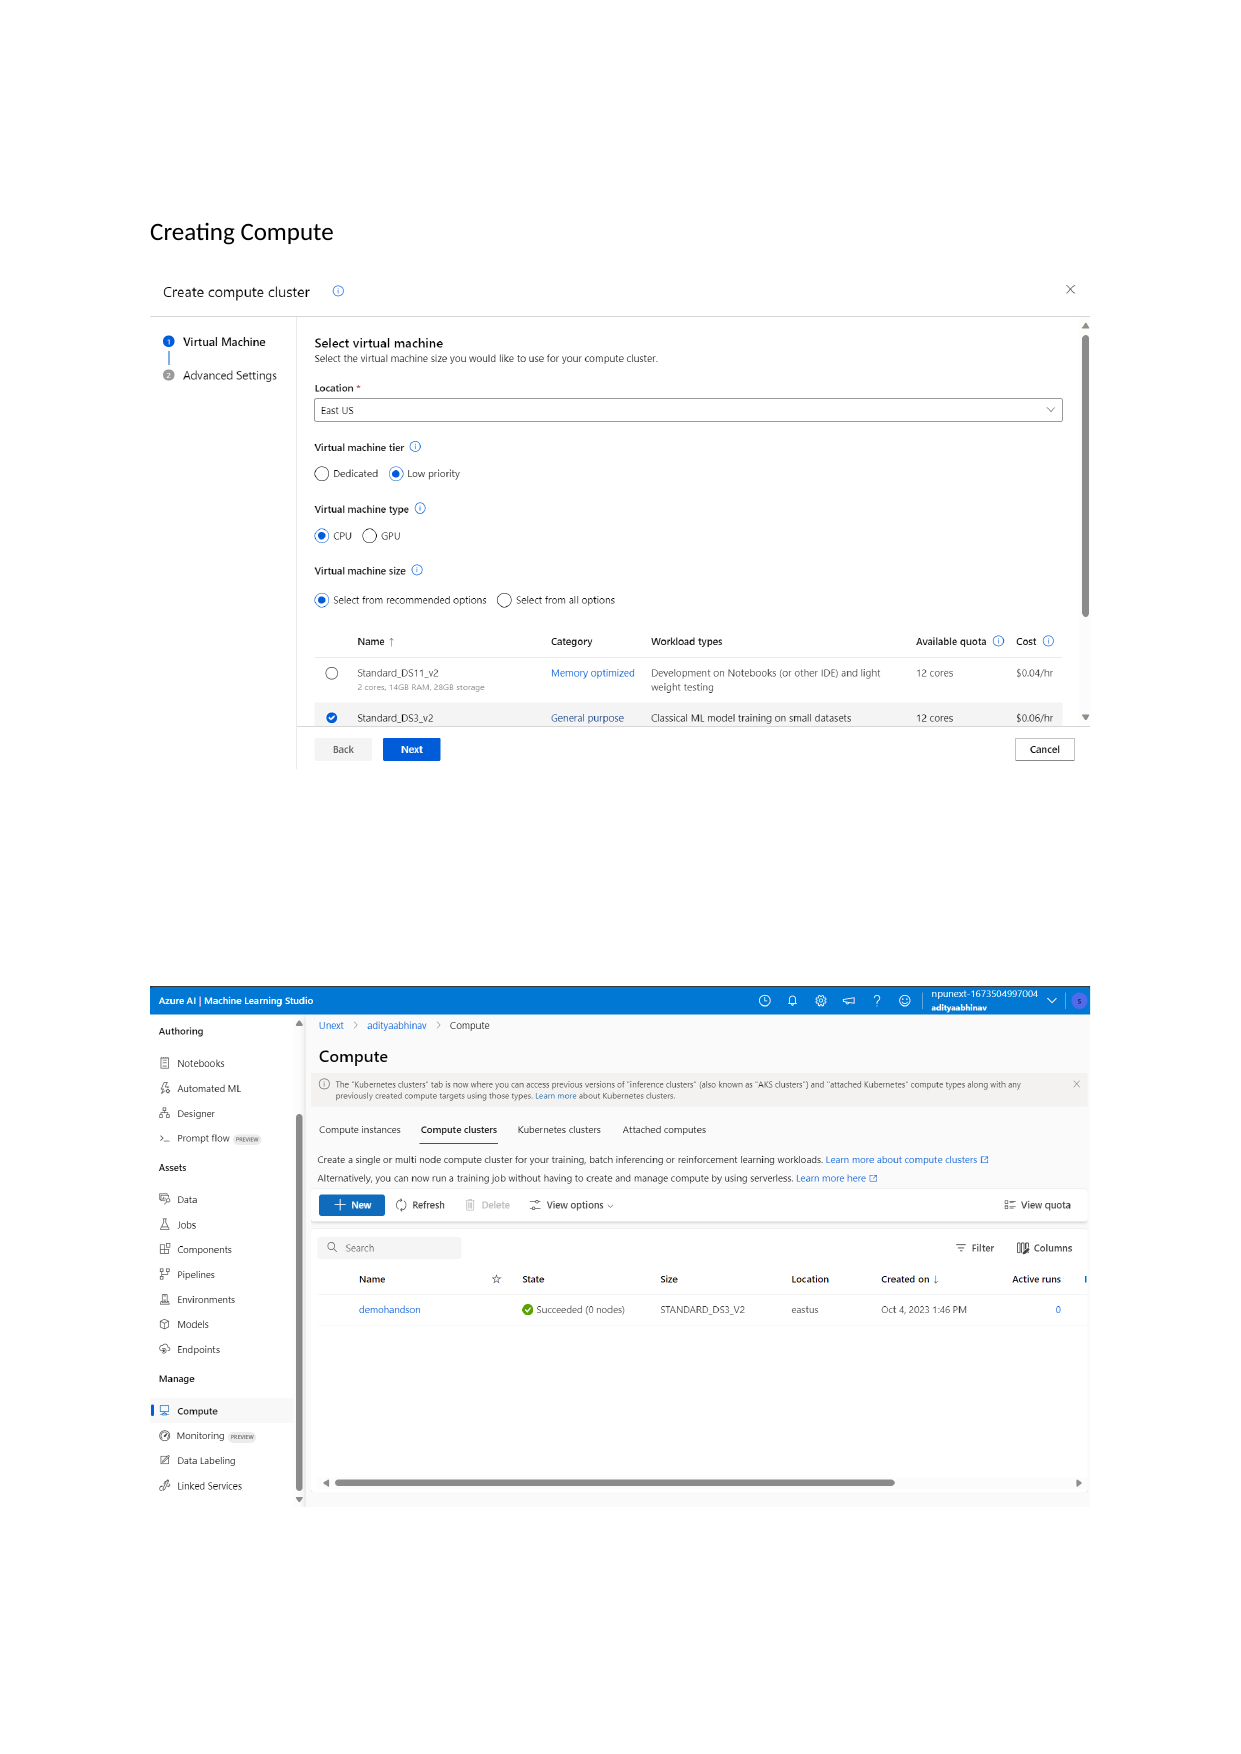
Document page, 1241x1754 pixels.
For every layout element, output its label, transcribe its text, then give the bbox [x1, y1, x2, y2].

picture [150, 986, 1091, 1507]
picture [150, 265, 1091, 769]
text Creating Compute [150, 216, 1090, 247]
